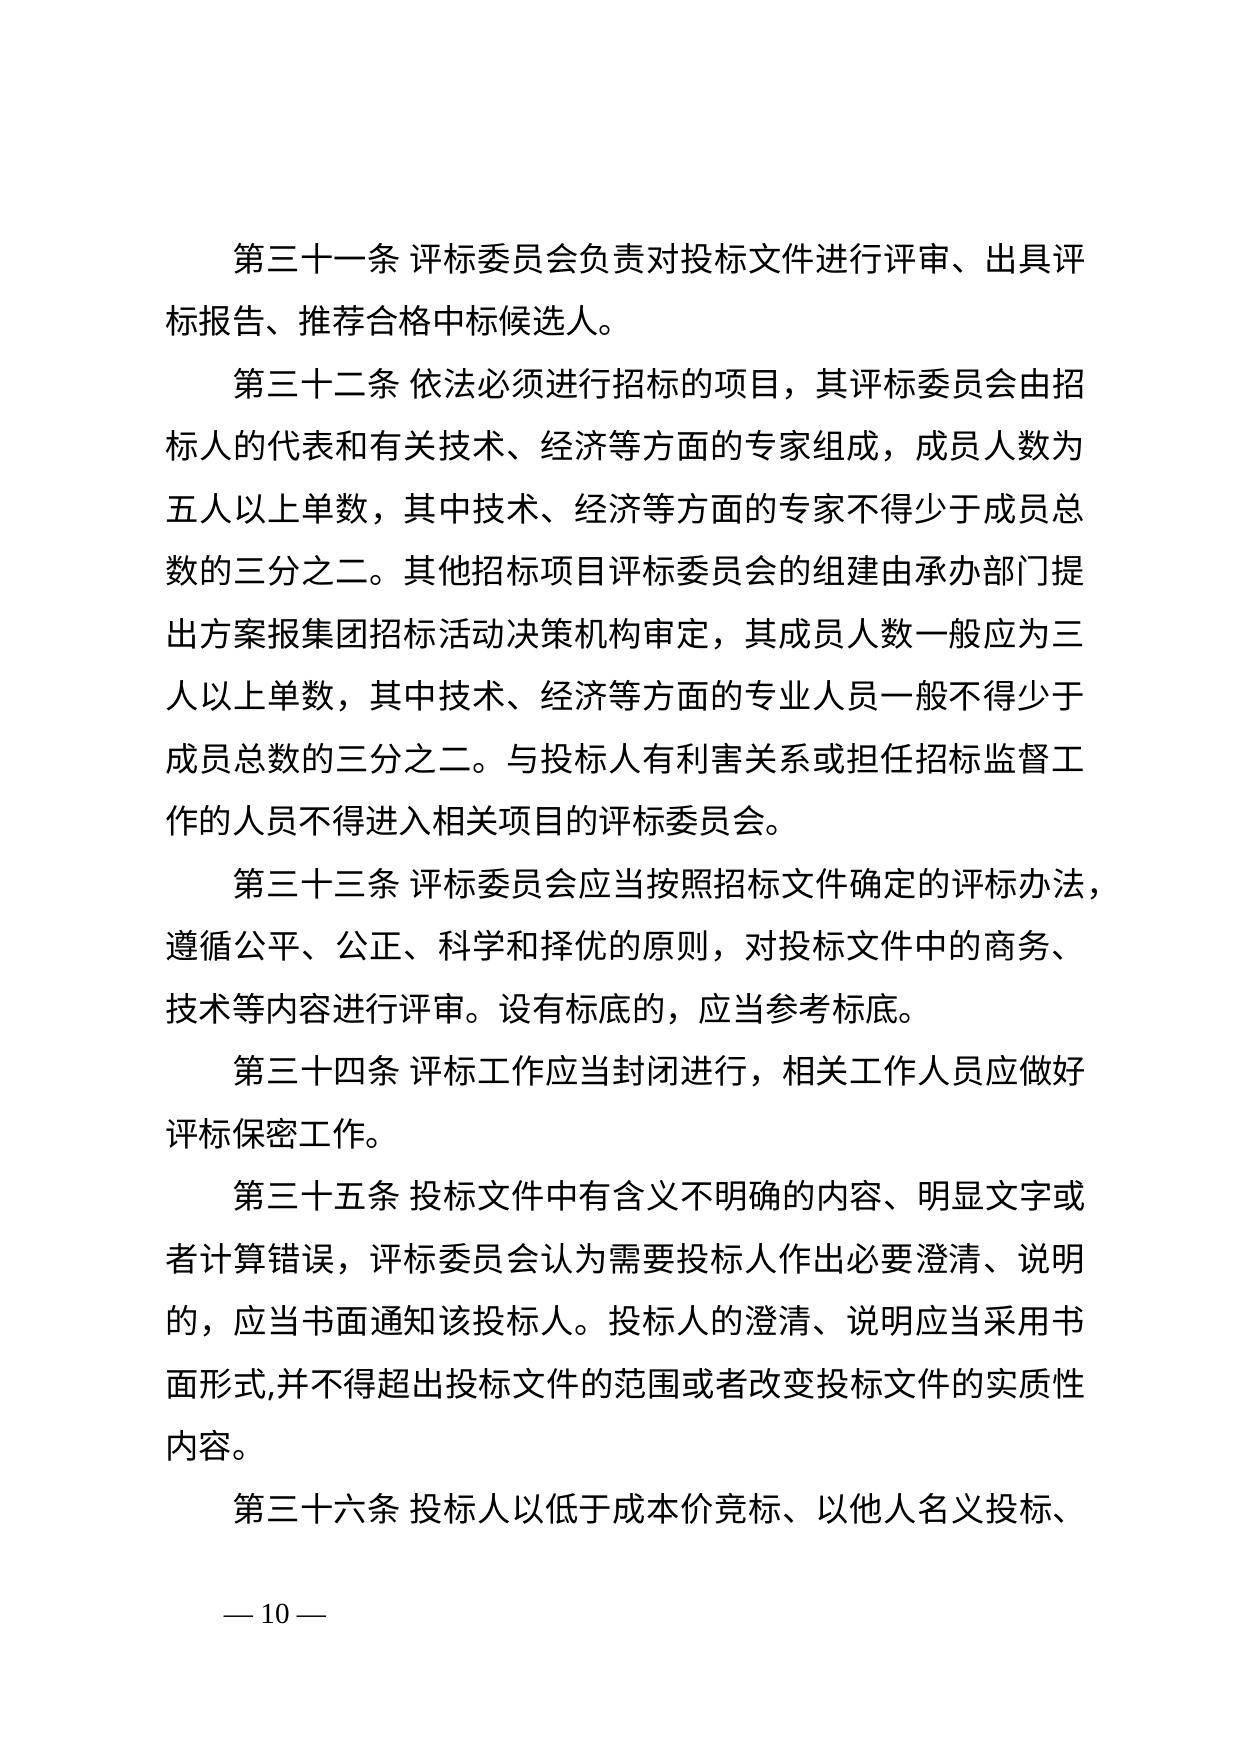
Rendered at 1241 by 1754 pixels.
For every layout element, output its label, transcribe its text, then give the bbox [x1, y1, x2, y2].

text 第三十一条 评标委员会负责对投标文件进行评审、出具评标报告、推荐合格中标候选人。 [165, 221, 1087, 346]
text 第三十五条 投标文件中有含义不明确的内容、明显文字或者计算错误，评标委员会认为需要投标人作出必要澄清、说明的，应当书面通知该投标人。投标人的澄清、说明应当采用书面形式,并不得超出投标文件的范围或者改变投标文件的实质性内容。 [165, 1158, 1087, 1471]
text 第三十四条 评标工作应当封闭进行，相关工作人员应做好评标保密工作。 [165, 1033, 1087, 1158]
text 第三十二条 依法必须进行招标的项目，其评标委员会由招标人的代表和有关技术、经济等方面的专家组成，成员人数为五人以上单数，其中技术、经济等方面的专家不得少于成员总数的三分之二。其他招标项目评标委员会的组建由承办部门提出方案报集团招标活动决策机构审定，其成员人数一般应为三人以上单数，其中技术、经济等方面的专业人员一般不得少于成员总数的三分之二。与投标人有利害关系或担任招标监督工作的人员不得进入相关项目的评标委员会。 [165, 346, 1087, 846]
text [165, 1471, 1087, 1533]
text 第三十三条 评标委员会应当按照招标文件确定的评标办法，遵循公平、公正、科学和择优的原则，对投标文件中的商务、技术等内容进行评审。设有标底的，应当参考标底。 [165, 846, 1087, 1033]
